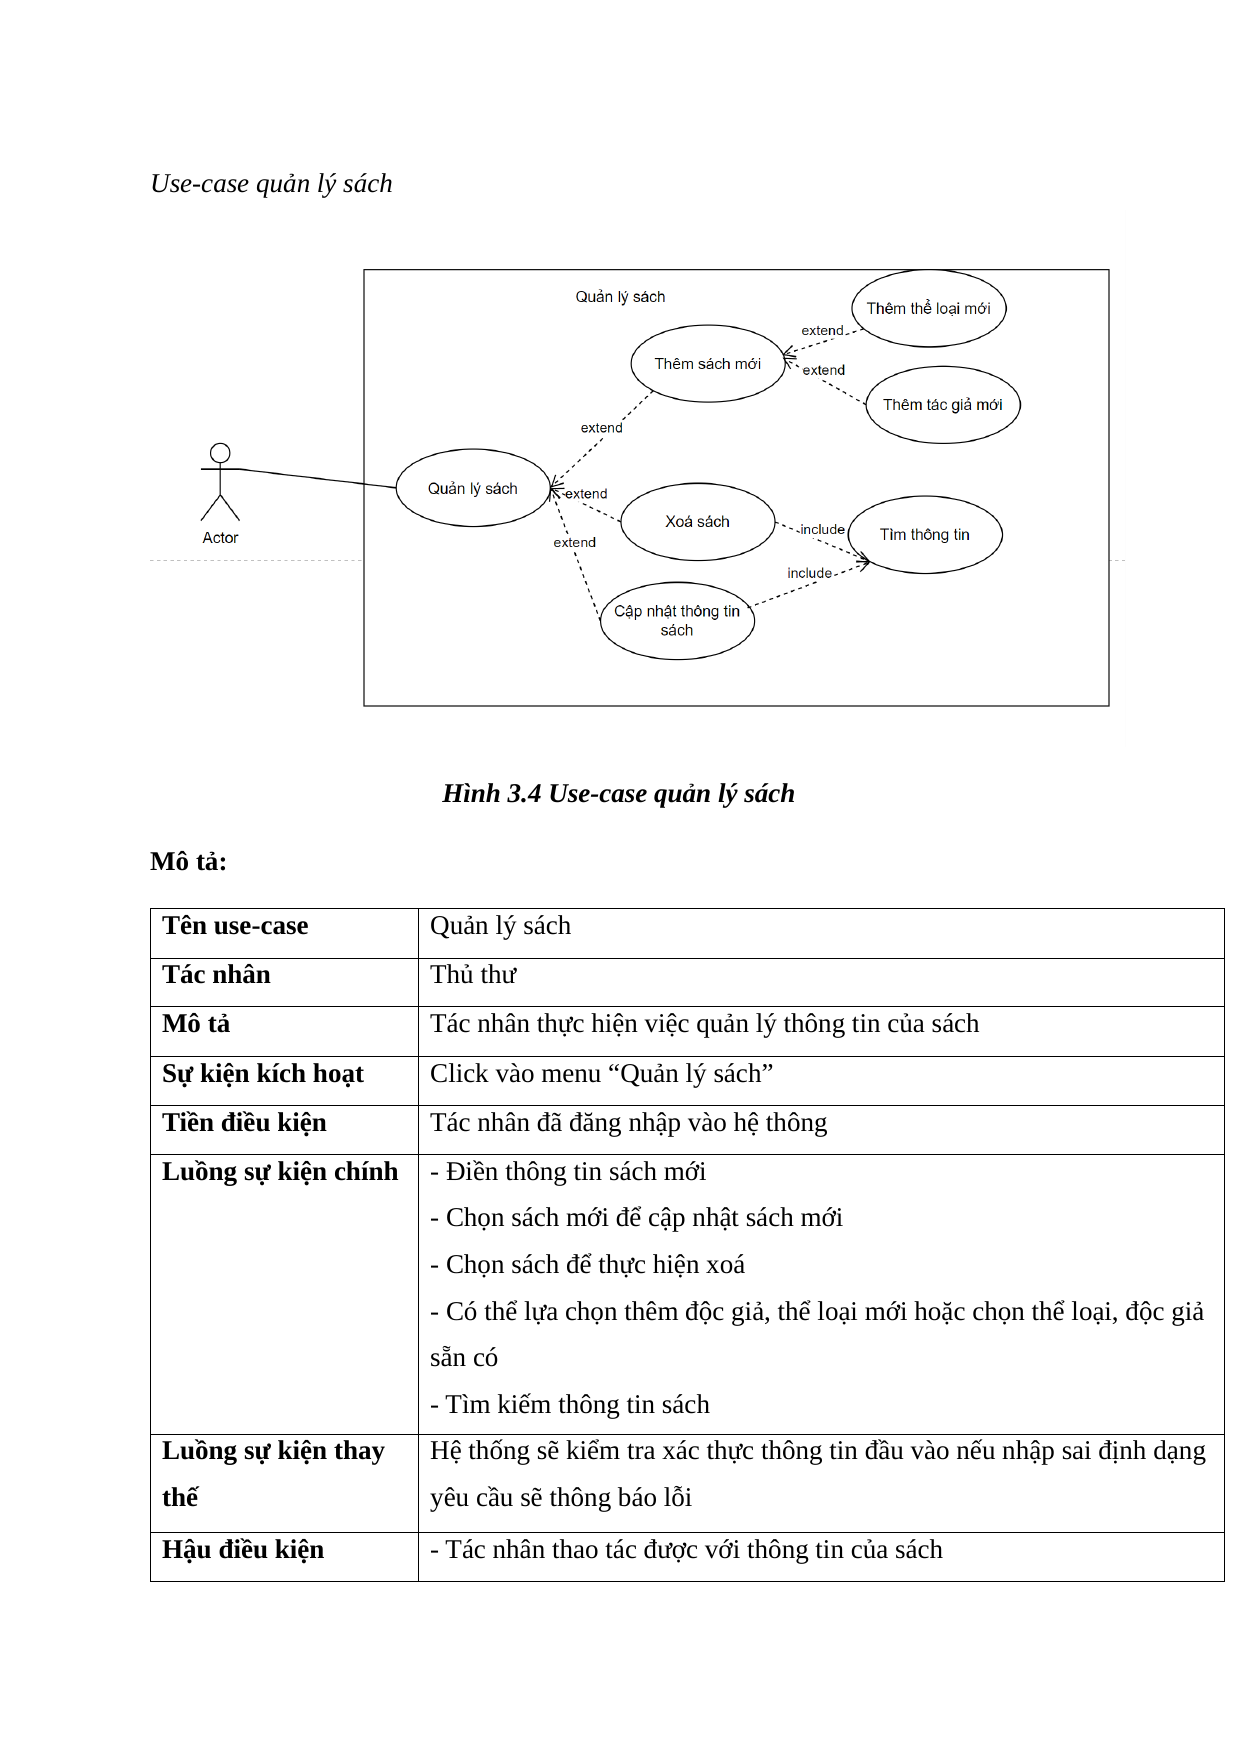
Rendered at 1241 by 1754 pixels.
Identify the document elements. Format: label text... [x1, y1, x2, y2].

table_cell - Tác nhân thao tác được với thông tin của sách [419, 1533, 1224, 1581]
picture [150, 210, 1125, 747]
table_header Quản lý sách [419, 909, 1224, 958]
text Hình 3.4 Use-case quản lý sách [150, 777, 1090, 808]
table_cell Thủ thư [419, 959, 1224, 1006]
table_cell Luồng sự kiện chính [151, 1155, 418, 1433]
table_cell Hệ thống sẽ kiểm tra xác thực thông tin đầu vào nếu nhập sai định dạng yêu cầu sẽ thông báo lỗi [419, 1435, 1224, 1532]
text Mô tả: [150, 845, 1090, 876]
table_cell Hậu điều kiện [151, 1533, 418, 1581]
table_cell Tác nhân đã đăng nhập vào hệ thông [419, 1106, 1224, 1154]
table_cell - Điền thông tin sách mới - Chọn sách mới để cập nhật sách mới - Chọn sách để thực hiện xoá - Có thể lựa chọn thêm độc giả, thể loại mới hoặc chọn thể loại, độc giả sẵn có - Tìm kiếm thông tin sách [419, 1155, 1224, 1433]
table_cell Luồng sự kiện thay thế [151, 1435, 418, 1532]
table_cell Click vào menu “Quản lý sách” [419, 1057, 1224, 1105]
table_cell Tiền điều kiện [151, 1106, 418, 1154]
table_header Tên use-case [151, 909, 418, 958]
table_cell Mô tả [151, 1007, 418, 1056]
table_cell Tác nhân thực hiện việc quản lý thông tin của sách [419, 1007, 1224, 1056]
table_cell Tác nhân [151, 959, 418, 1006]
table_cell Sự kiện kích hoạt [151, 1057, 418, 1105]
subtitle Use-case quản lý sách [150, 167, 1090, 198]
